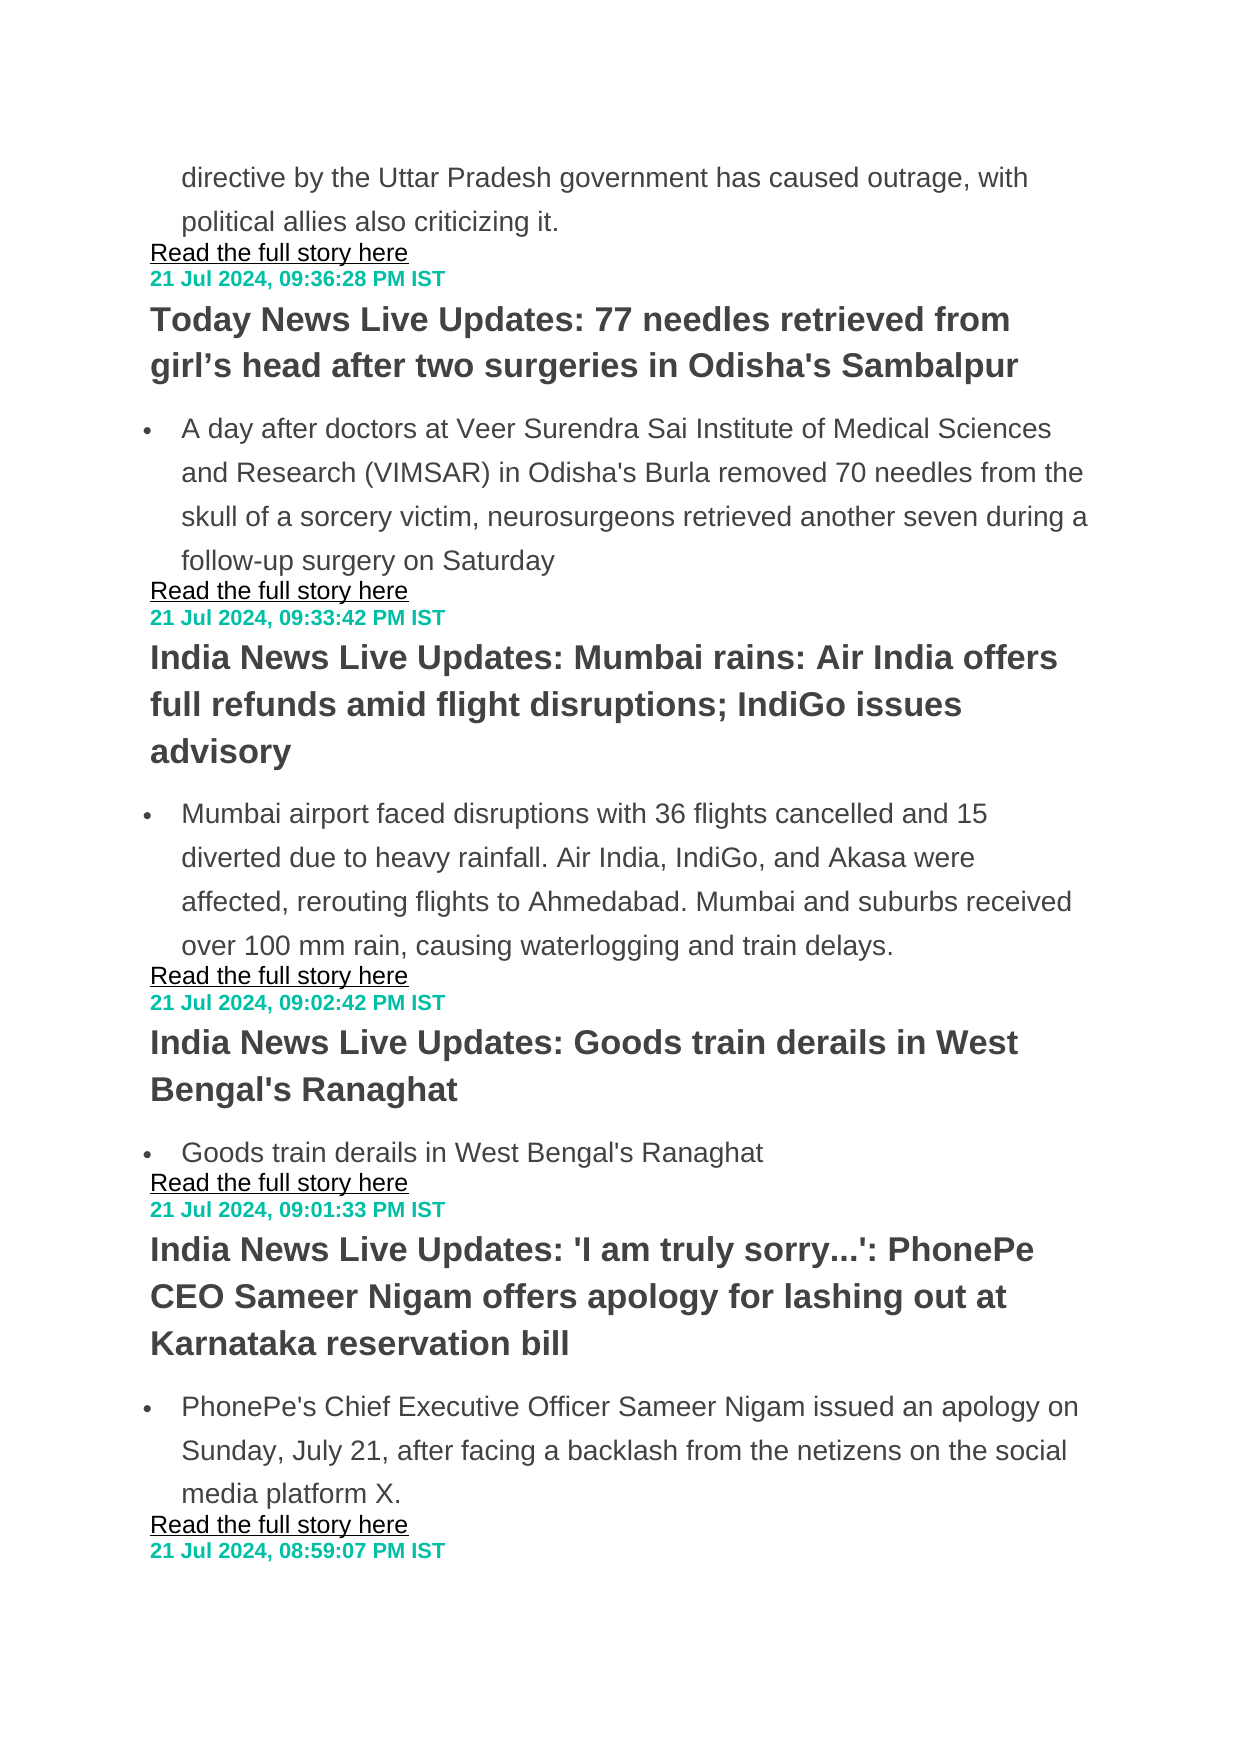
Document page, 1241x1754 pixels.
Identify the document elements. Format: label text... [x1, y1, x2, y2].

text India News Live Updates: Goods train derails in West Bengal's Ranaghat [150, 1015, 1090, 1109]
text Today News Live Updates: 77 needles retrieved from girl’s head after two surgeries in Odisha's Sambalpur [150, 291, 1090, 385]
list A day after doctors at Veer Surendra Sai Institute of Medical Sciences and Research (VIMSAR) in Odisha's Burla removed 70 needles from the skull of a sorcery victim, neurosurgeons retrieved another seven during a follow-up surgery on Saturday [144, 401, 1090, 576]
text 21 Jul 2024, 09:01:33 PM IST [150, 1197, 1090, 1222]
text Read the full story here [150, 1168, 1090, 1197]
text Read the full story here [150, 1509, 1090, 1538]
text 21 Jul 2024, 08:59:07 PM IST [150, 1538, 1090, 1563]
list Mumbai airport faced disruptions with 36 flights cancelled and 15 diverted due to heavy rainfall. Air India, IndiGo, and Akasa were affected, rerouting flights to Ahmedabad. Mumbai and suburbs received over 100 mm rain, causing waterlogging and train delays. [144, 786, 1090, 961]
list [144, 150, 1090, 237]
text 21 Jul 2024, 09:36:28 PM IST [150, 266, 1090, 291]
text India News Live Updates: Mumbai rains: Air India offers full refunds amid flight disruptions; IndiGo issues advisory [150, 630, 1090, 770]
list Goods train derails in West Bengal's Ranaghat [144, 1124, 1090, 1168]
text 21 Jul 2024, 09:33:42 PM IST [150, 604, 1090, 630]
text Read the full story here [150, 576, 1090, 604]
text Read the full story here [150, 961, 1090, 990]
list PhonePe's Chief Executive Officer Sameer Nigam issued an apology on Sunday, July 21, after facing a backlash from the netizens on the social media platform X. [144, 1378, 1090, 1509]
text Read the full story here [150, 237, 1090, 266]
text 21 Jul 2024, 09:02:42 PM IST [150, 990, 1090, 1015]
text India News Live Updates: 'I am truly sorry...': PhonePe CEO Sameer Nigam offers apology for lashing out at Karnataka reservation bill [150, 1222, 1090, 1363]
